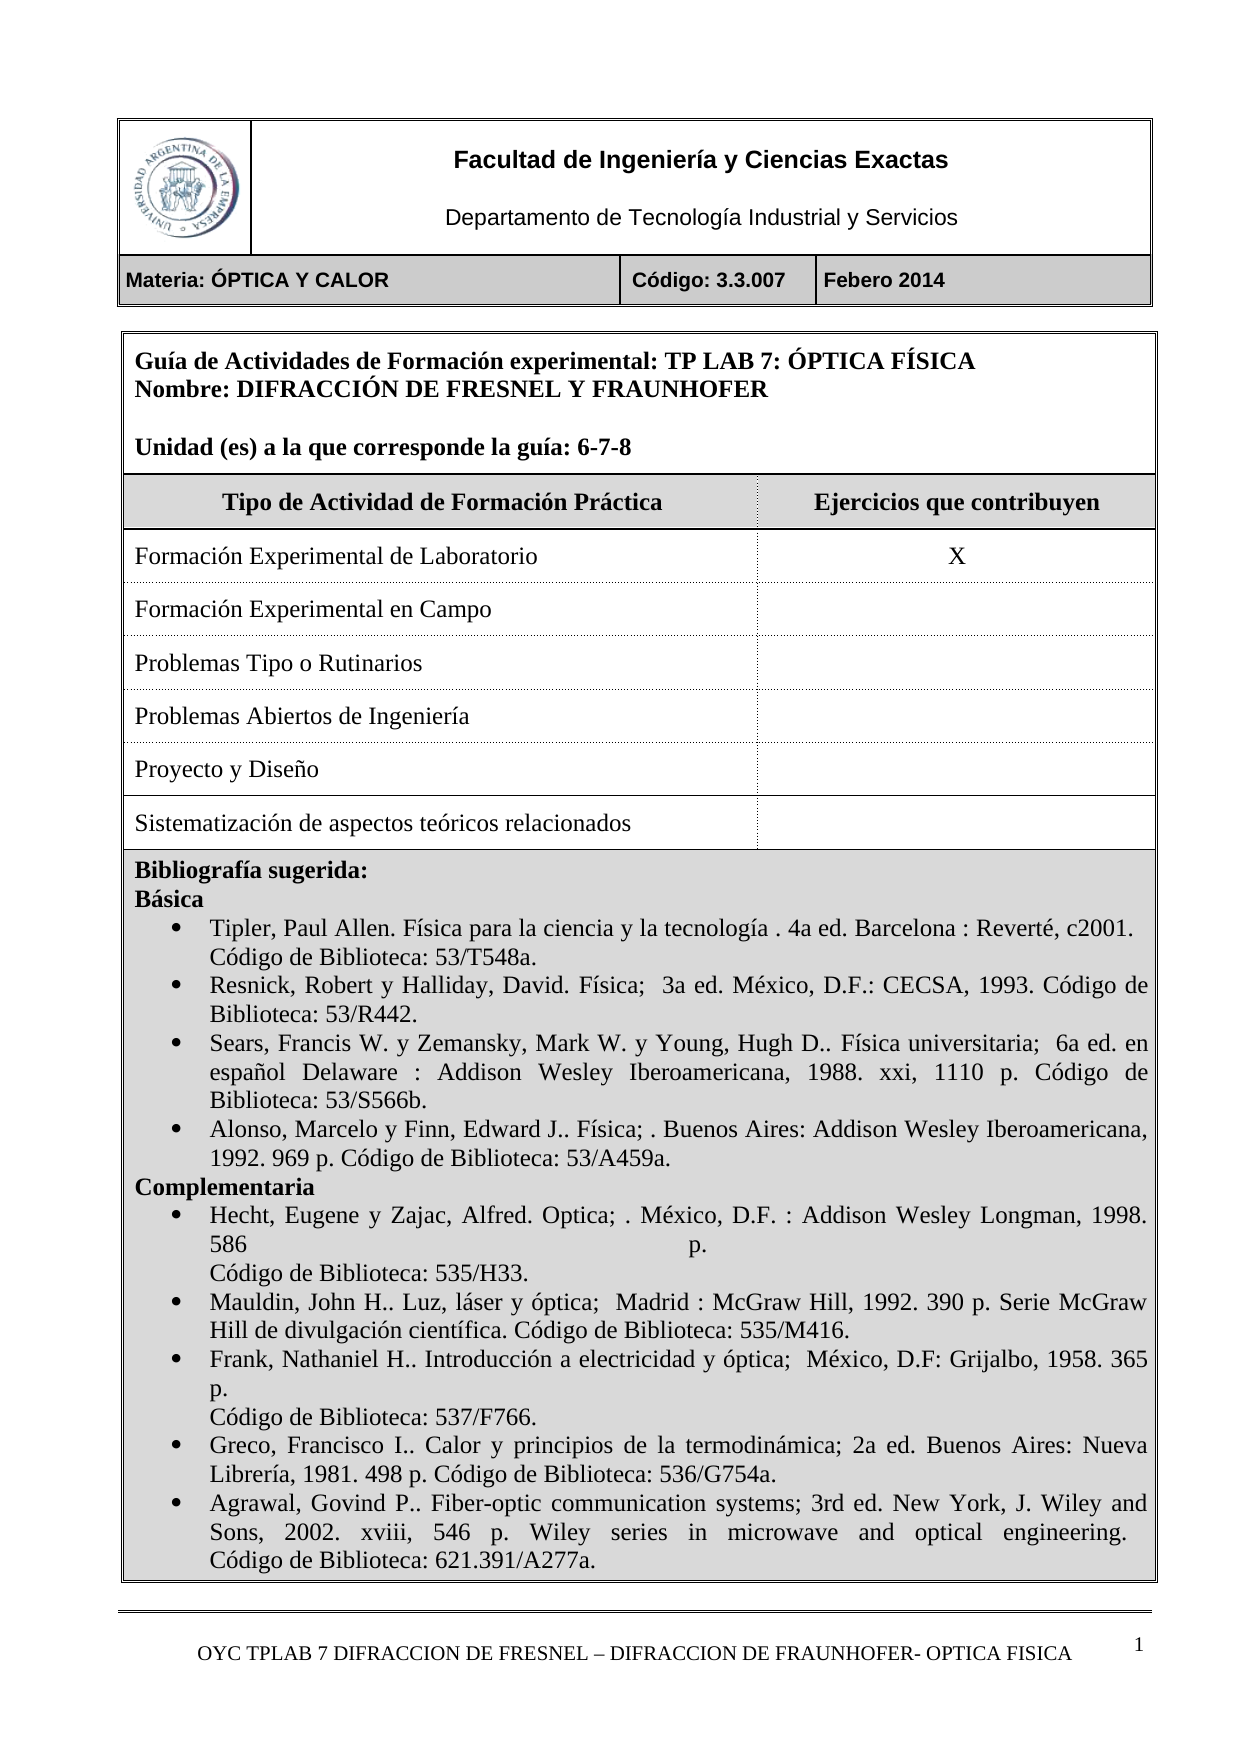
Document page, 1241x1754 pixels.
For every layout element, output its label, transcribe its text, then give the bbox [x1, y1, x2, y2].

table_cell Formación Experimental en Campo [124, 582, 757, 635]
table_cell [758, 796, 1155, 848]
picture [125, 133, 249, 243]
table_cell Tipo de Actividad de Formación Práctica [124, 475, 757, 527]
table_cell [758, 582, 1155, 635]
table_cell [758, 689, 1155, 742]
table_cell Proyecto y Diseño [124, 742, 757, 795]
table_cell Problemas Tipo o Rutinarios [124, 635, 757, 688]
table_header Guía de Actividades de Formación experimental: TP LAB 7: ÓPTICA FÍSICA Nombre: DIFRACCIÓN DE FRESNEL Y FRAUNHOFER Unidad (es) a la que corresponde la guía: 6-7-8 [124, 334, 1155, 473]
table_cell Sistematización de aspectos teóricos relacionados [124, 796, 757, 848]
table_cell X [758, 530, 1155, 582]
table_cell Problemas Abiertos de Ingeniería [124, 689, 757, 742]
table_cell Formación Experimental de Laboratorio [124, 530, 757, 582]
table_cell [758, 635, 1155, 688]
table_cell [758, 742, 1155, 795]
table_cell Ejercicios que contribuyen [758, 475, 1155, 527]
